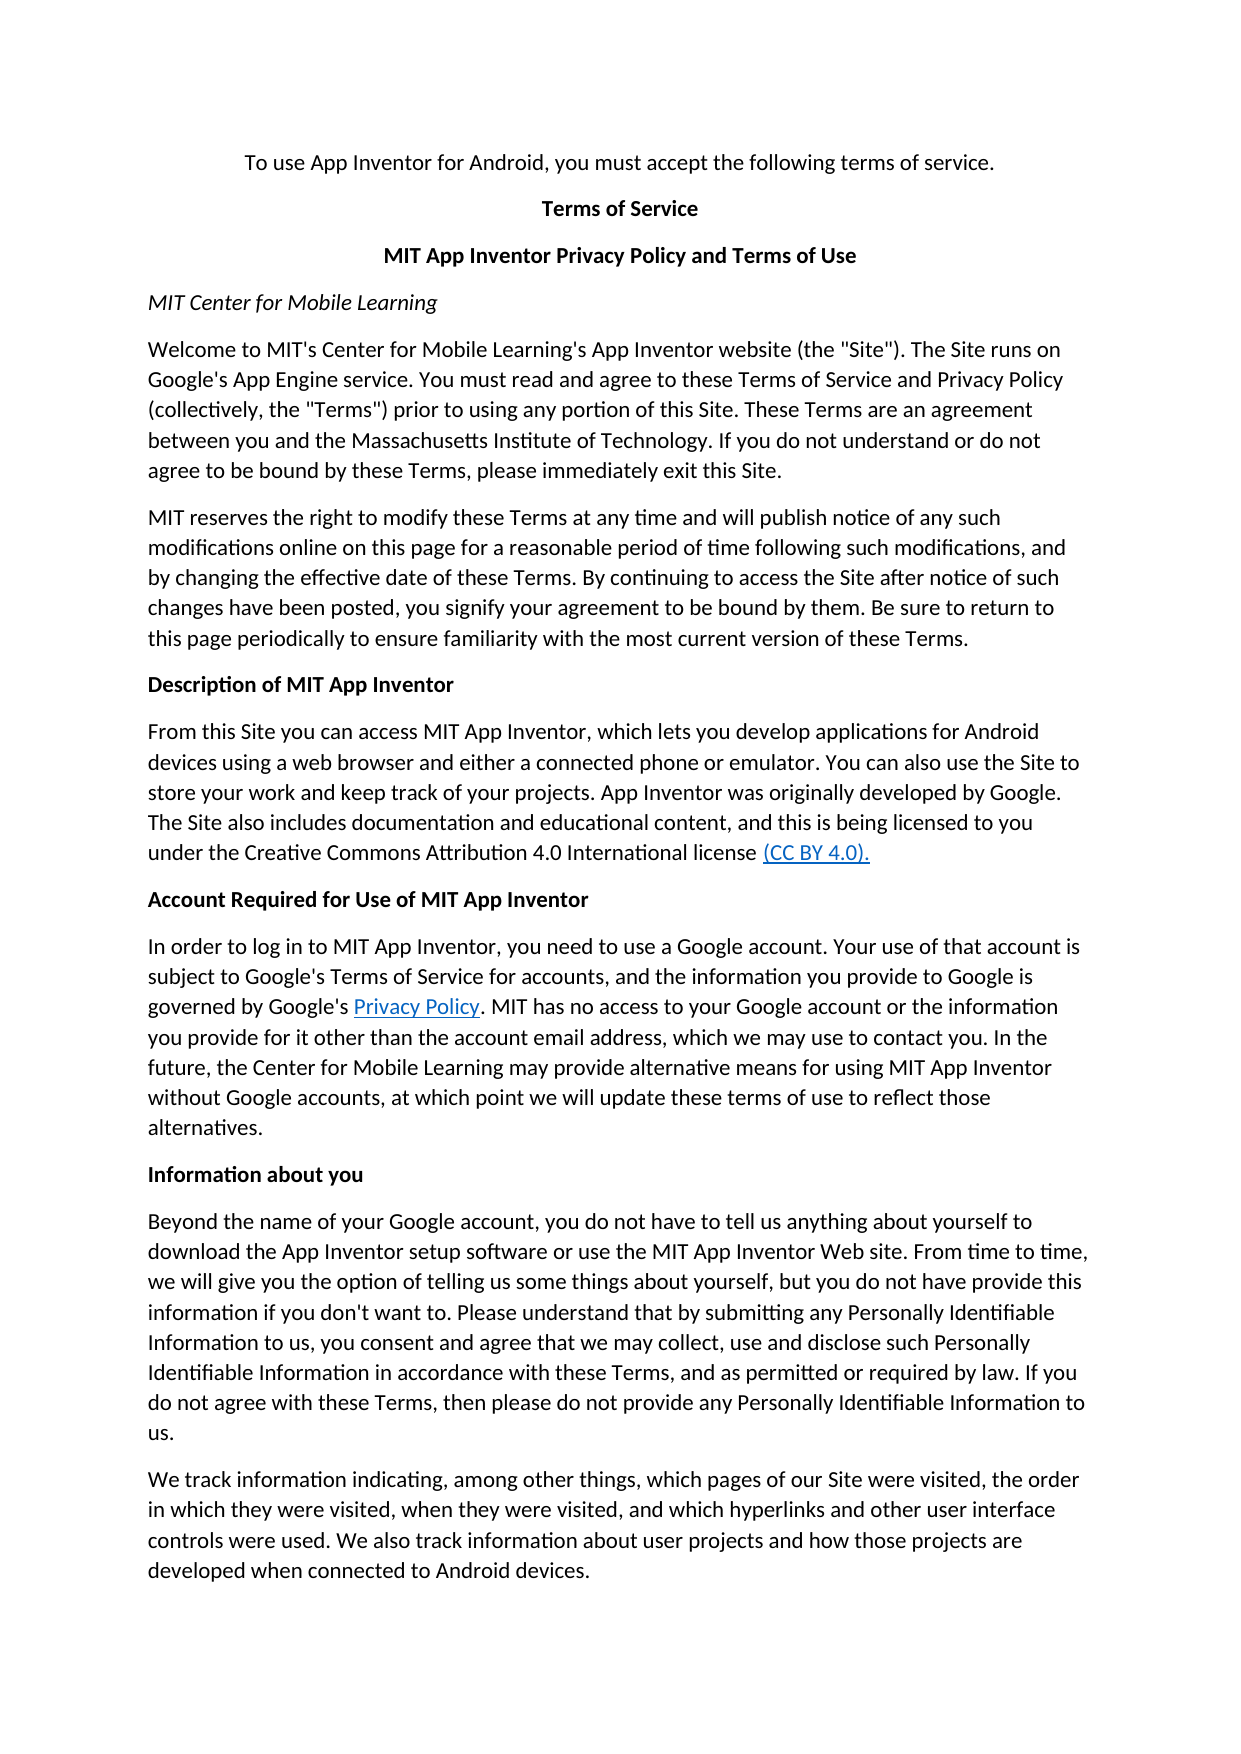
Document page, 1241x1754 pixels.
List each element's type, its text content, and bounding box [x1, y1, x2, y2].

text Account Required for Use of MIT App Inventor [148, 885, 1093, 913]
text MIT reserves the right to modify these Terms at any time and will publish notice of any such modifications online on this page for a reasonable period of time following such modifications, and by changing the effective date of these Terms. By continuing to access the Site after notice of such changes have been posted, you signify your agreement to be bound by them. Be sure to return to this page periodically to ensure familiarity with the most current version of these Terms. [148, 503, 1093, 652]
text To use App Inventor for Android, you must accept the following terms of service. [148, 148, 1093, 176]
text Terms of Service [148, 194, 1093, 222]
text Description of MIT App Inventor [148, 671, 1093, 698]
text Information about you [148, 1160, 1093, 1188]
text MIT App Inventor Privacy Policy and Terms of Use [148, 241, 1093, 269]
text Welcome to MIT's Center for Mobile Learning's App Inventor website (the "Site"). The Site runs on Google's App Engine service. You must read and agree to these Terms of Service and Privacy Policy (collectively, the "Terms") prior to using any portion of this Site. These Terms are an agreement between you and the Massachusetts Institute of Technology. If you do not understand or do not agree to be bound by these Terms, please immediately exit this Site. [148, 335, 1093, 484]
text From this Site you can access MIT App Inventor, which lets you develop applications for Android devices using a web browser and either a connected phone or emulator. You can also use the Site to store your work and keep track of your projects. App Inventor was originally developed by Google. The Site also includes documentation and educational content, and this is being licensed to you under the Creative Commons Attribution 4.0 International license (CC BY 4.0). [148, 717, 1093, 866]
text Beyond the name of your Google account, you do not have to tell us anything about yourself to download the App Inventor setup software or use the MIT App Inventor Web site. From time to time, we will give you the option of telling us some things about yourself, but you do not have provide this information if you don't want to. Please understand that by submitting any Personally Identifiable Information to us, you consent and agree that we may collect, use and disclose such Personally Identifiable Information in accordance with these Terms, and as permitted or required by law. If you do not agree with these Terms, then please do not provide any Personally Identifiable Information to us. [148, 1207, 1093, 1446]
text In order to log in to MIT App Inventor, you need to use a Google account. Your use of that account is subject to Google's Terms of Service for accounts, and the information you provide to Google is governed by Google's Privacy Policy. MIT has no access to your Google account or the information you provide for it other than the account email address, which we may use to contact you. In the future, the Center for Mobile Learning may provide alternative means for using MIT App Inventor without Google accounts, at which point we will update these terms of use to reflect those alternatives. [148, 932, 1093, 1141]
text MIT Center for Mobile Learning [148, 288, 1093, 316]
text We track information indicating, among other things, which pages of our Site were visited, the order in which they were visited, when they were visited, and which hyperlinks and other user interface controls were used. We also track information about user projects and how those projects are developed when connected to Android devices. [148, 1465, 1093, 1584]
